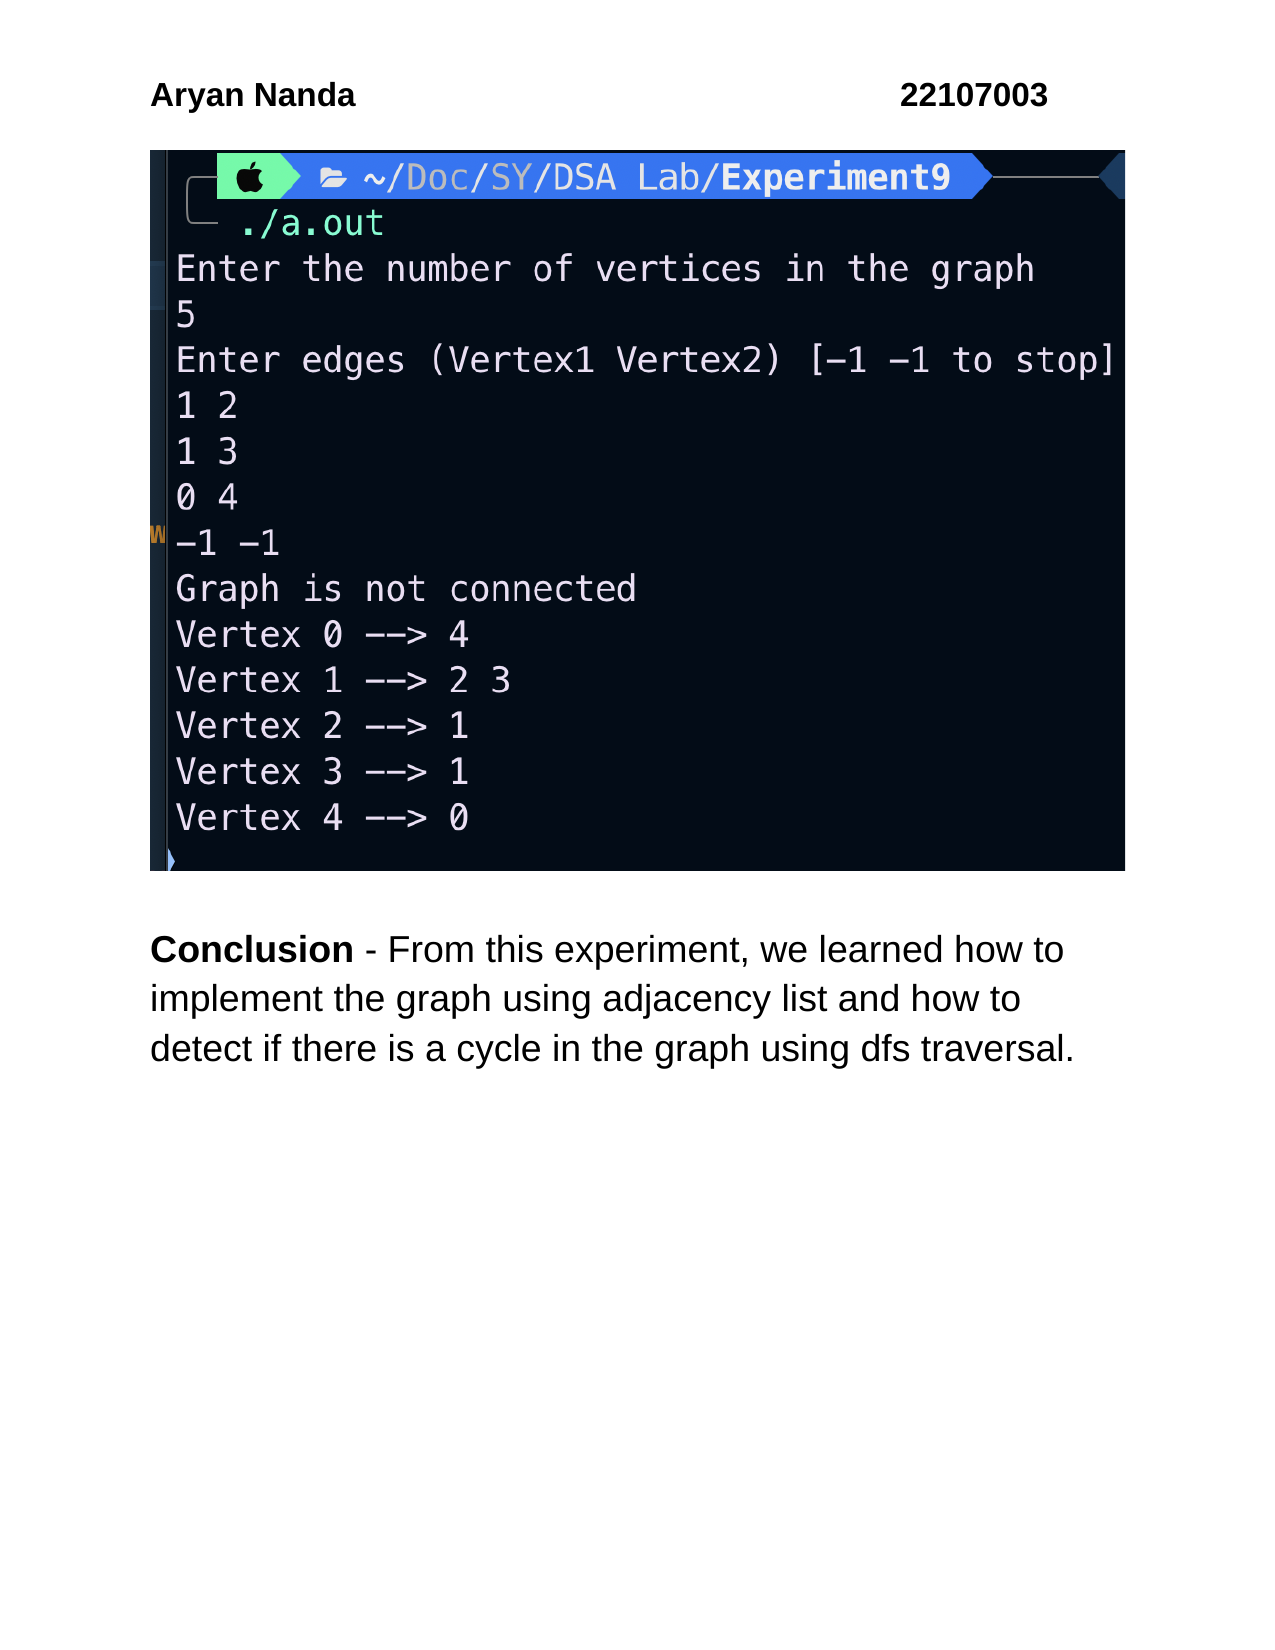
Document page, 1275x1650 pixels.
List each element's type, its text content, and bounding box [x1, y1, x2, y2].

text Conclusion - From this experiment, we learned how to implement the graph using adjacency list and how to detect if there is a cycle in the graph using dfs traversal. [150, 927, 1125, 1069]
picture [150, 150, 1125, 871]
